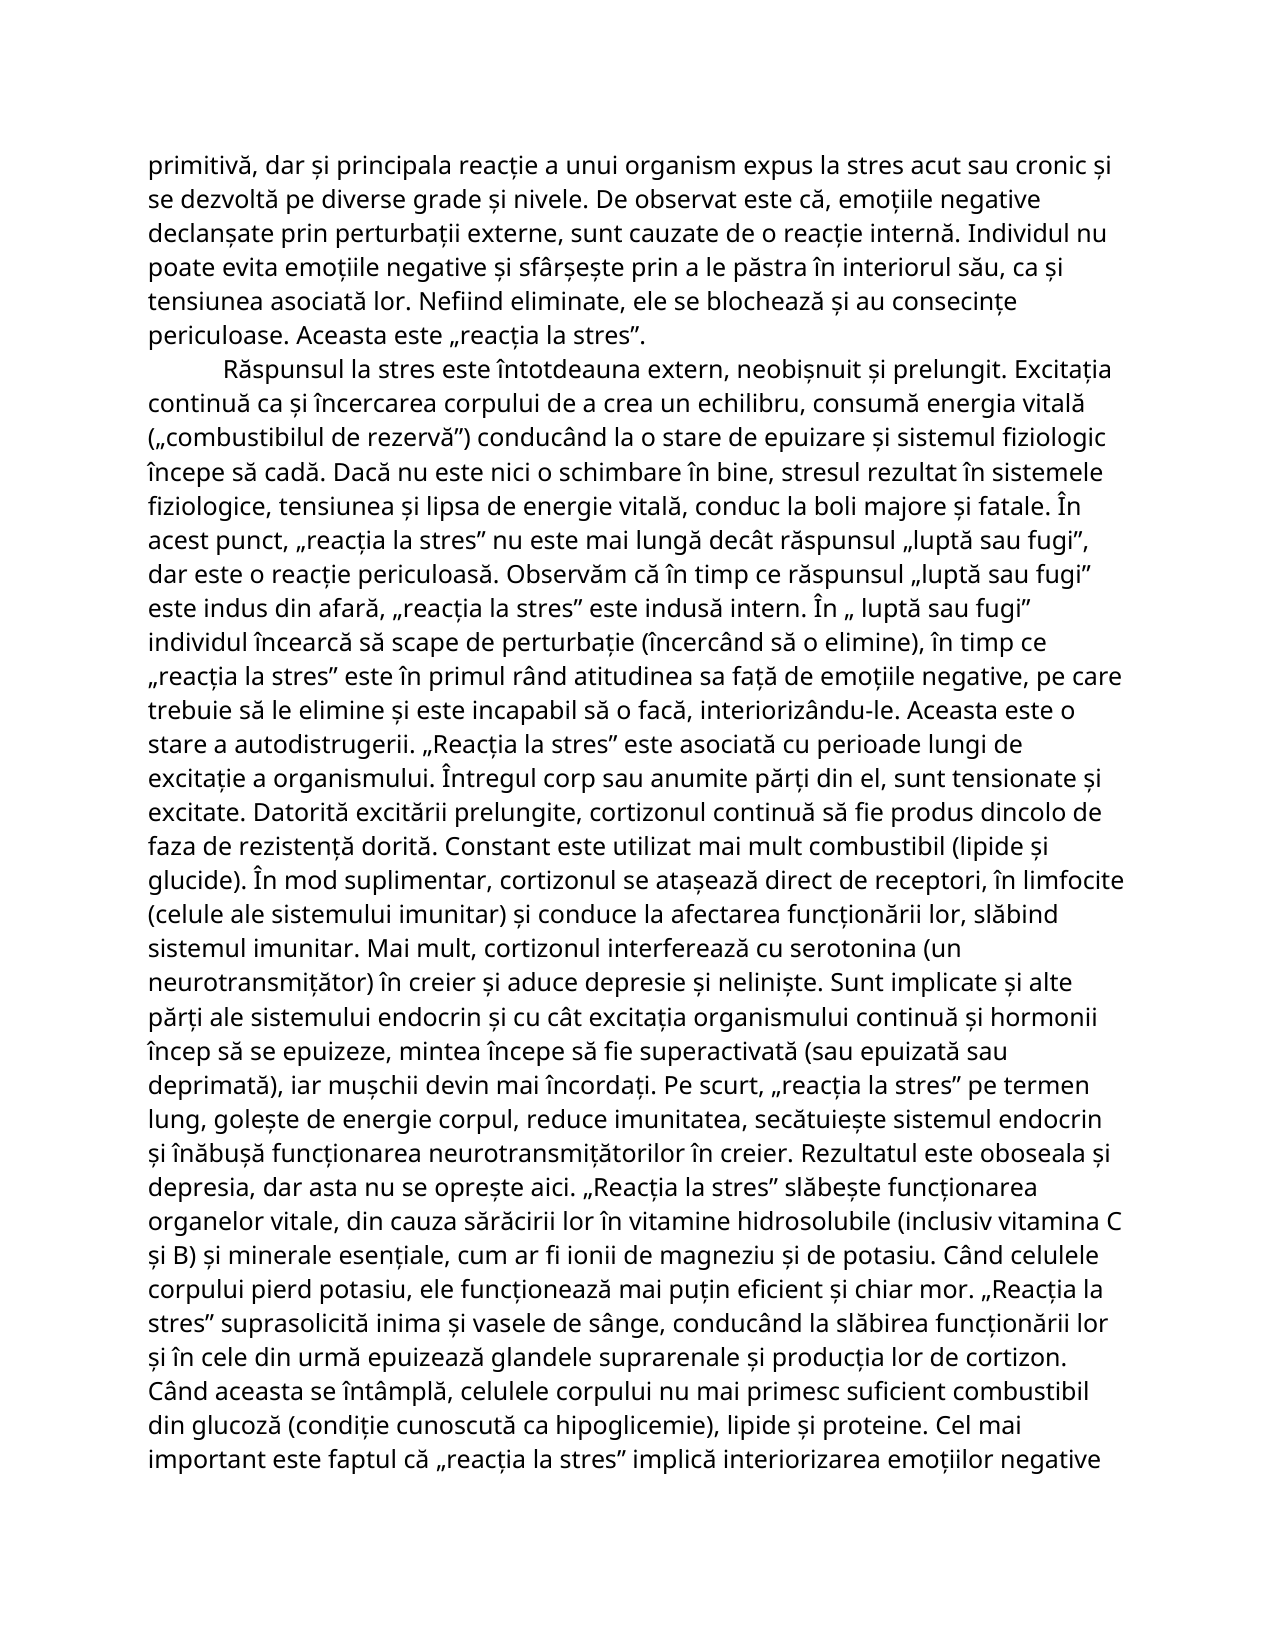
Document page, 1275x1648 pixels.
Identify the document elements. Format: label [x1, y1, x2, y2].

text [148, 148, 1127, 352]
text [148, 352, 1127, 1476]
